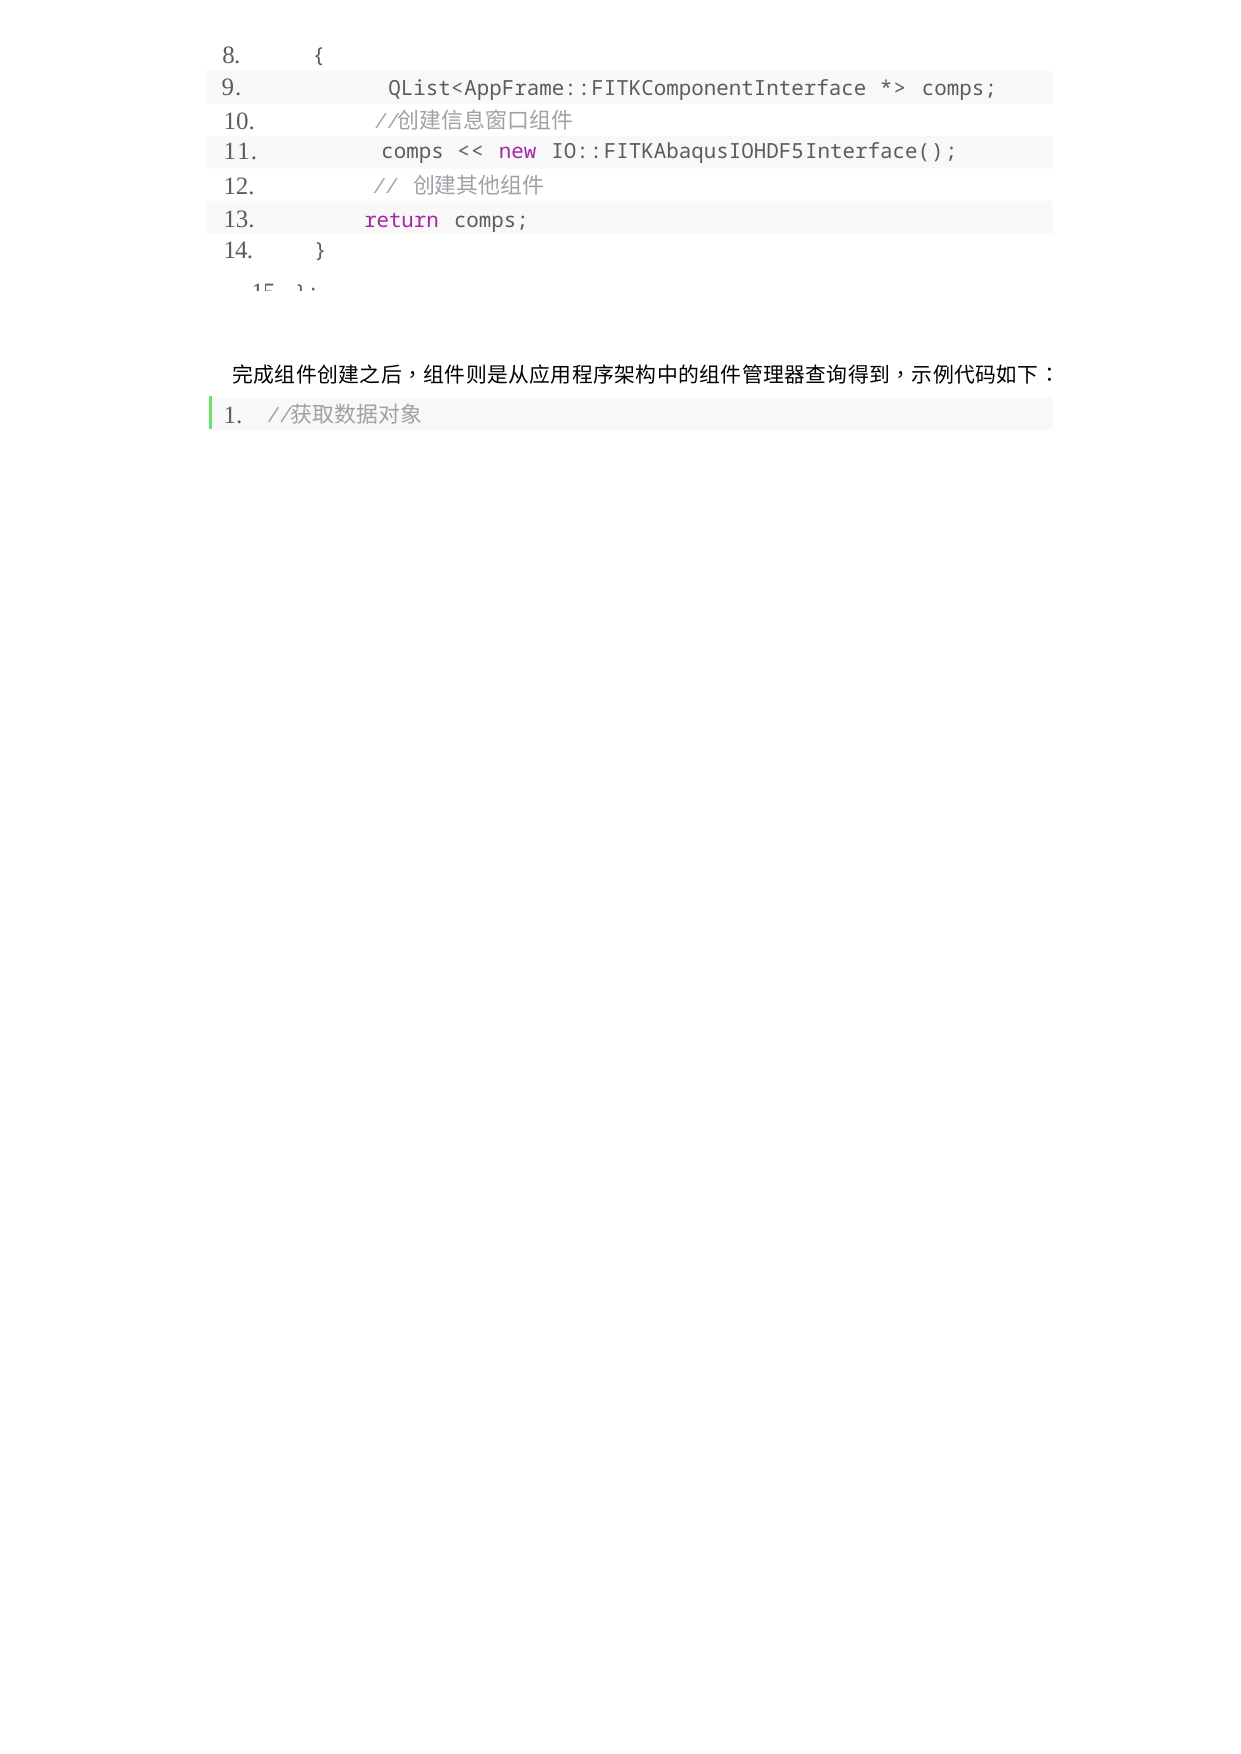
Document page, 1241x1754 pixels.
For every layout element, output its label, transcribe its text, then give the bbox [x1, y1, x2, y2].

text 完成组件创建之后，组件则是从应用程序架构中的组件管理器查询得到，示例代码如下： [232, 361, 1240, 388]
text 10. //创建信息窗口组件 [223, 106, 1240, 138]
text 11. comps << new IO::FITKAbaqusIOHDF5Interface(); [223, 139, 1240, 169]
text 14. } [223, 237, 1240, 267]
text 1. //获取数据对象 [223, 400, 1240, 432]
text 8. { [222, 42, 1240, 71]
text 12. // 创建其他组件 [223, 171, 1240, 203]
text 9. QList<AppFrame::FITKComponentInterface *> comps; [221, 74, 1240, 104]
text 13. return comps; [223, 209, 1240, 232]
